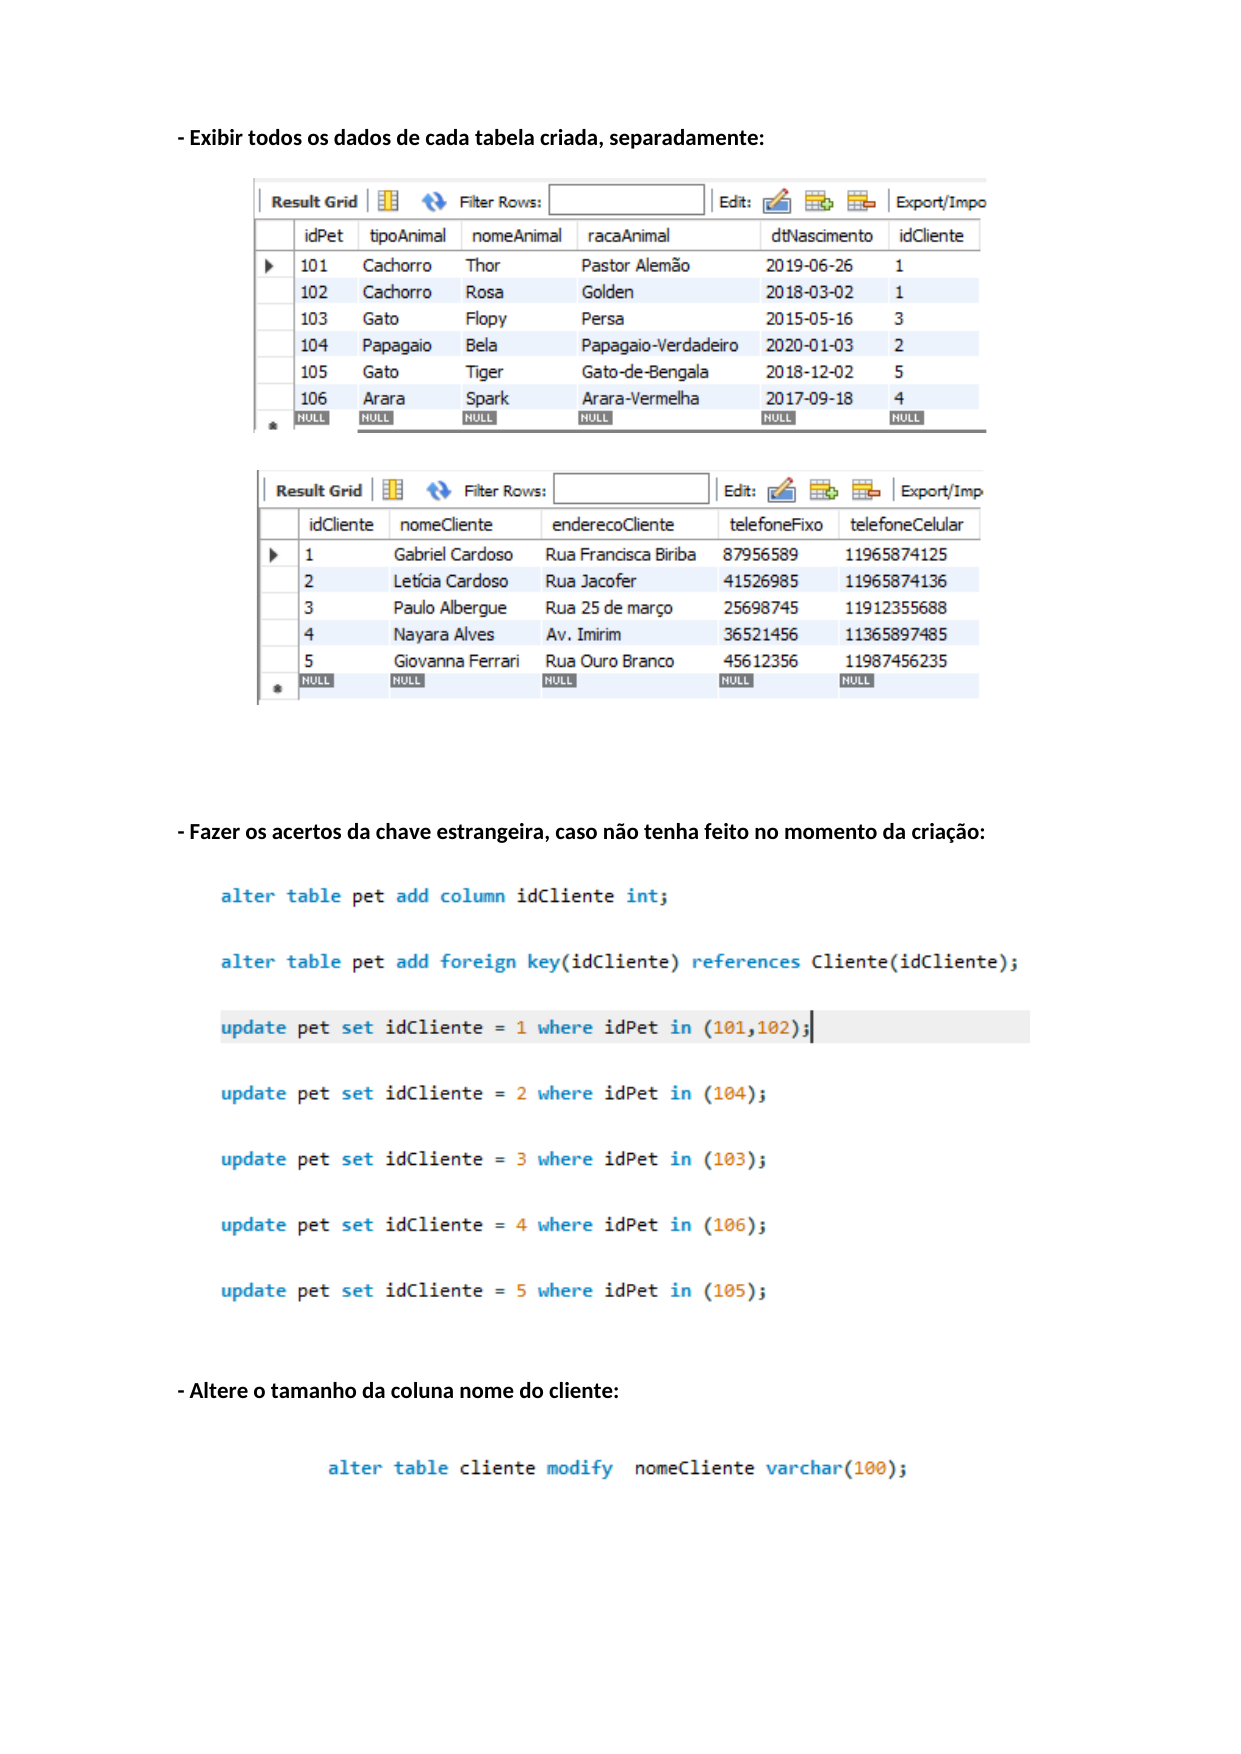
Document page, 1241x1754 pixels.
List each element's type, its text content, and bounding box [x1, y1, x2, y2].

picture [256, 470, 984, 705]
text - Fazer os acertos da chave estrangeira, caso não tenha feito no momento da criação: [177, 817, 1063, 845]
picture [210, 879, 1031, 1308]
picture [253, 178, 987, 433]
text - Exibir todos os dados de cada tabela criada, separadamente: [177, 123, 1063, 151]
picture [314, 1438, 926, 1500]
text - Altere o tamanho da coluna nome do cliente: [177, 1376, 1063, 1404]
